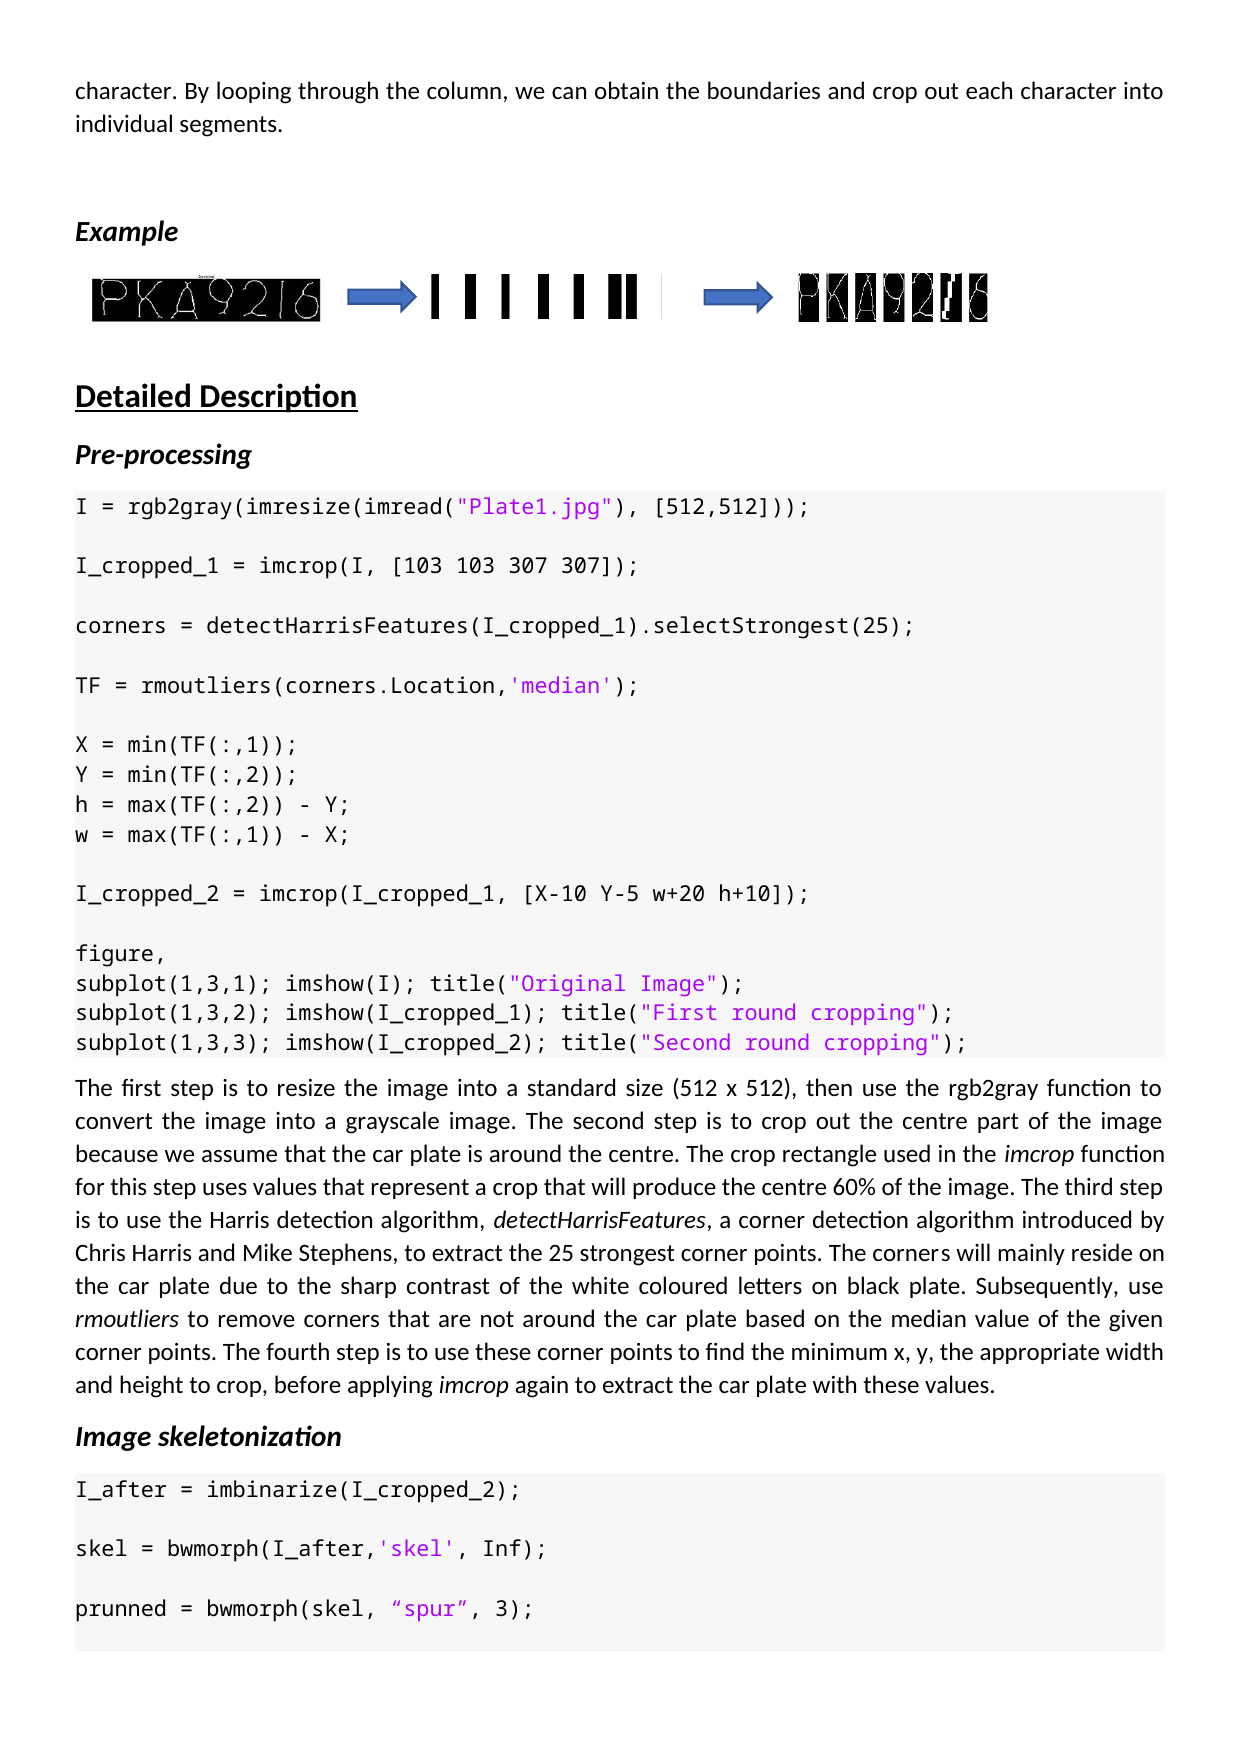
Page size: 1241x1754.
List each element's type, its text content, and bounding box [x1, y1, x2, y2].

text prunned = bwmorph(skel, “spur”, 3); [75, 1593, 1165, 1622]
text subplot(1,3,3); imshow(I_cropped_2); title("Second round cropping"); [75, 1027, 1165, 1057]
text figure, [75, 938, 1165, 968]
picture [429, 274, 661, 318]
text Y = min(TF(:,2)); [75, 759, 1165, 789]
text Image skeletonization [75, 1418, 1165, 1454]
text h = max(TF(:,2)) - Y; [75, 789, 1165, 819]
text The first step is to resize the image into a standard size (512 x 512), then use the rgb2gray function to convert the image into a grayscale image. The second step is to crop out the centre part of the image because we assume that the car plate is around the centre. The crop rectangle used in the imcrop function for this step uses values that represent a crop that will produce the centre 60% of the image. The third step is to use the Harris detection algorithm, detectHarrisFeatures, a corner detection algorithm introduced by Chris Harris and Mike Stephens, to extract the 25 strongest corner points. The corners will mainly reside on the car plate due to the sharp contrast of the white coloured letters on black plate. Subsequently, use rmoutliers to remove corners that are not around the car plate based on the median value of the given corner points. The fourth step is to use these corner points to find the minimum x, y, the appropriate width and height to crop, before applying imcrop again to extract the car plate with these values. [75, 1073, 1165, 1399]
text I_cropped_1 = imcrop(I, [103 103 307 307]); [75, 551, 1165, 580]
text skel = bwmorph(I_after,'skel', Inf); [75, 1533, 1165, 1563]
picture [796, 271, 988, 322]
text subplot(1,3,2); imshow(I_cropped_1); title("First round cropping"); [75, 997, 1165, 1027]
text Pre-processing [75, 436, 1165, 471]
text subplot(1,3,1); imshow(I); title("Original Image"); [75, 968, 1165, 997]
text corners = detectHarrisFeatures(I_cropped_1).selectStrongest(25); [75, 610, 1165, 640]
text Example [75, 213, 1165, 248]
text X = min(TF(:,1)); [75, 729, 1165, 759]
text I_after = imbinarize(I_cropped_2); [75, 1473, 1165, 1503]
text I = rgb2gray(imresize(imread("Plate1.jpg"), [512,512])); [75, 491, 1165, 521]
text TF = rmoutliers(corners.Location,'median'); [75, 670, 1165, 699]
picture [75, 269, 338, 326]
text Detailed Description [75, 375, 1165, 416]
text I_cropped_2 = imcrop(I_cropped_1, [X-10 Y-5 w+20 h+10]); [75, 878, 1165, 908]
text w = max(TF(:,1)) - X; [75, 819, 1165, 848]
